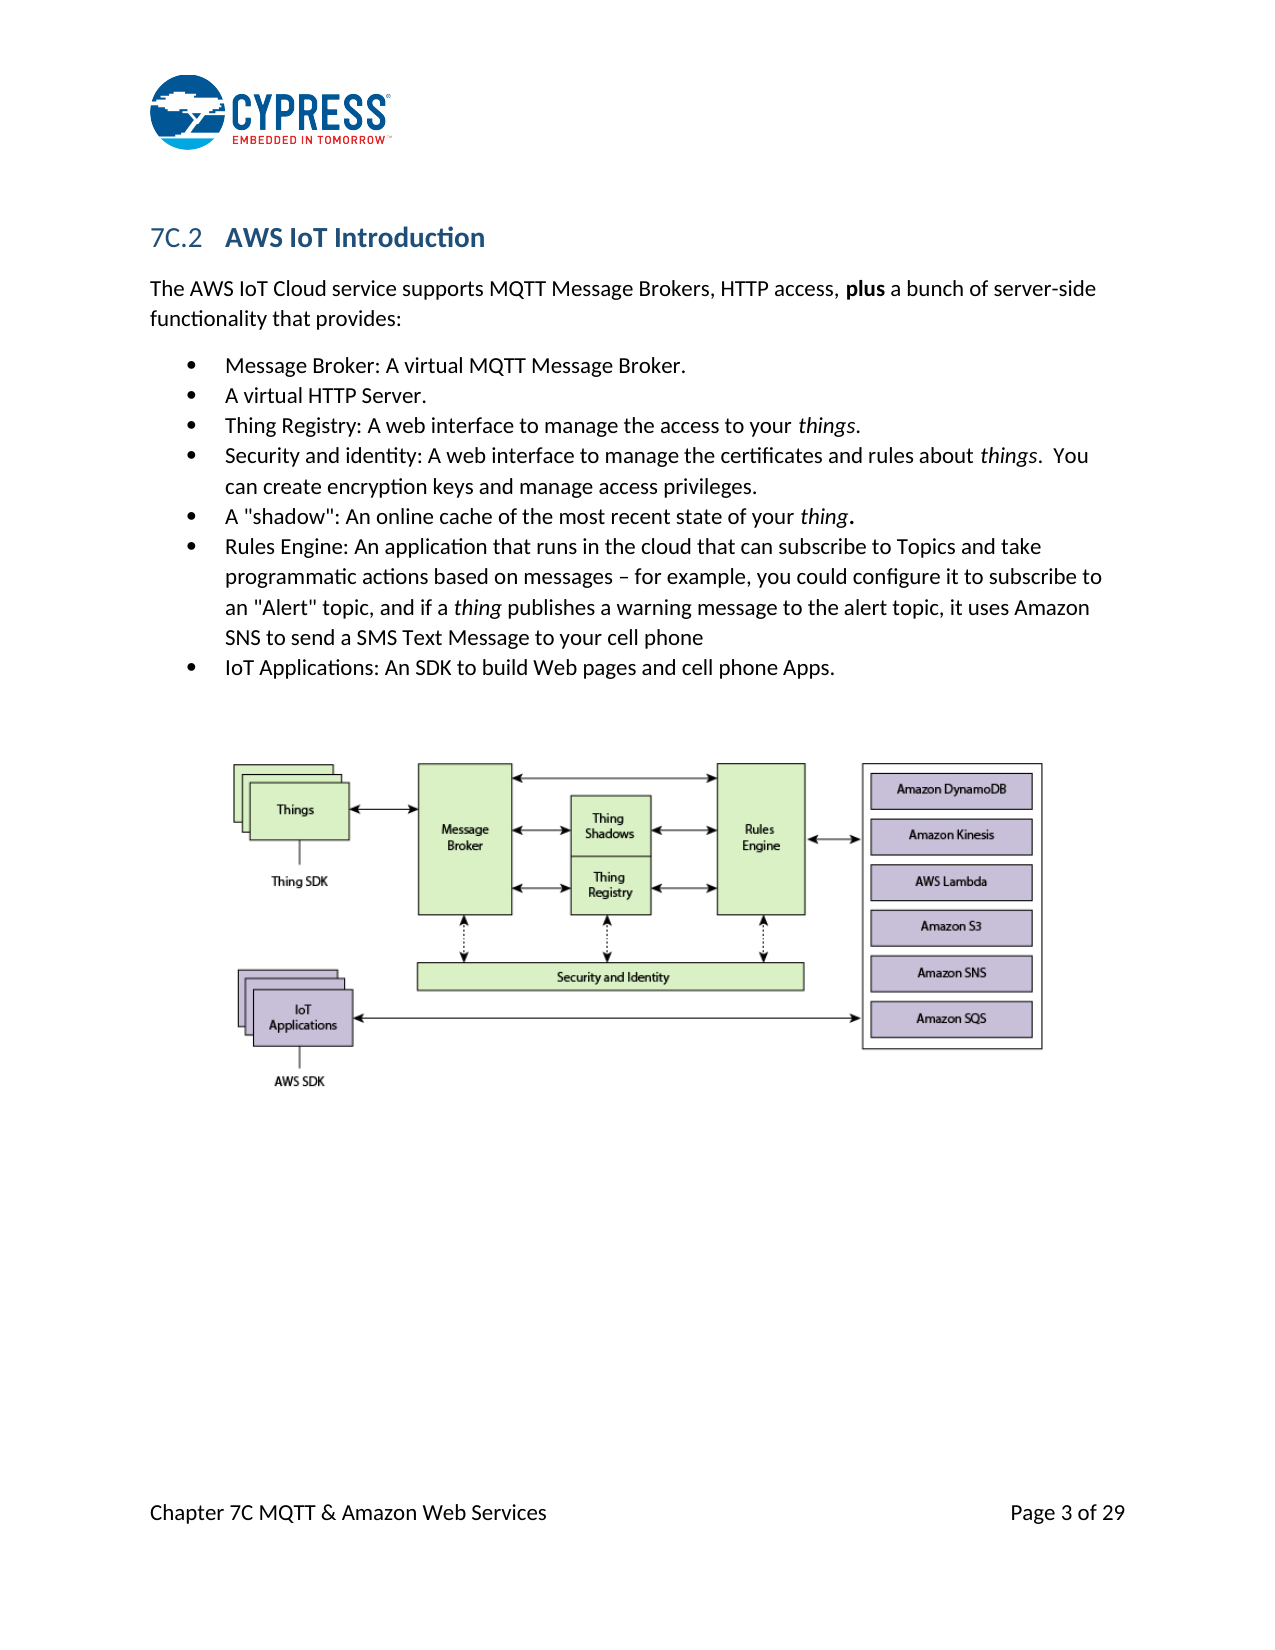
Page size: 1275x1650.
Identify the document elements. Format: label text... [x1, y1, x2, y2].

picture [150, 75, 392, 150]
list A virtual HTTP Server. [187, 381, 1125, 409]
text The AWS IoT Cloud service supports MQTT Message Brokers, HTTP access, plus a bunch of server-side functionality that provides: [150, 274, 1125, 332]
list Thing Registry: A web interface to manage the access to your things. [187, 411, 1125, 439]
list A "shadow": An online cache of the most recent state of your thing. [187, 502, 1125, 530]
list Rules Engine: An application that runs in the cloud that can subscribe to Topics and take programmatic actions based on messages – for example, you could configure it to subscribe to an "Alert" topic, and if a thing publishes a warning message to the alert topic, it uses Amazon SNS to send a SMS Text Message to your cell phone [187, 532, 1125, 651]
subtitle AWS IoT Introduction [112, 219, 1125, 254]
list Security and identity: A web interface to manage the certificates and rules about things. You can create encryption keys and manage access privileges. [187, 442, 1125, 500]
picture [150, 700, 1125, 1134]
list Message Broker: A virtual MQTT Message Broker. [187, 351, 1125, 379]
list IoT Applications: An SDK to build Web pages and cell phone Apps. [187, 653, 1125, 681]
